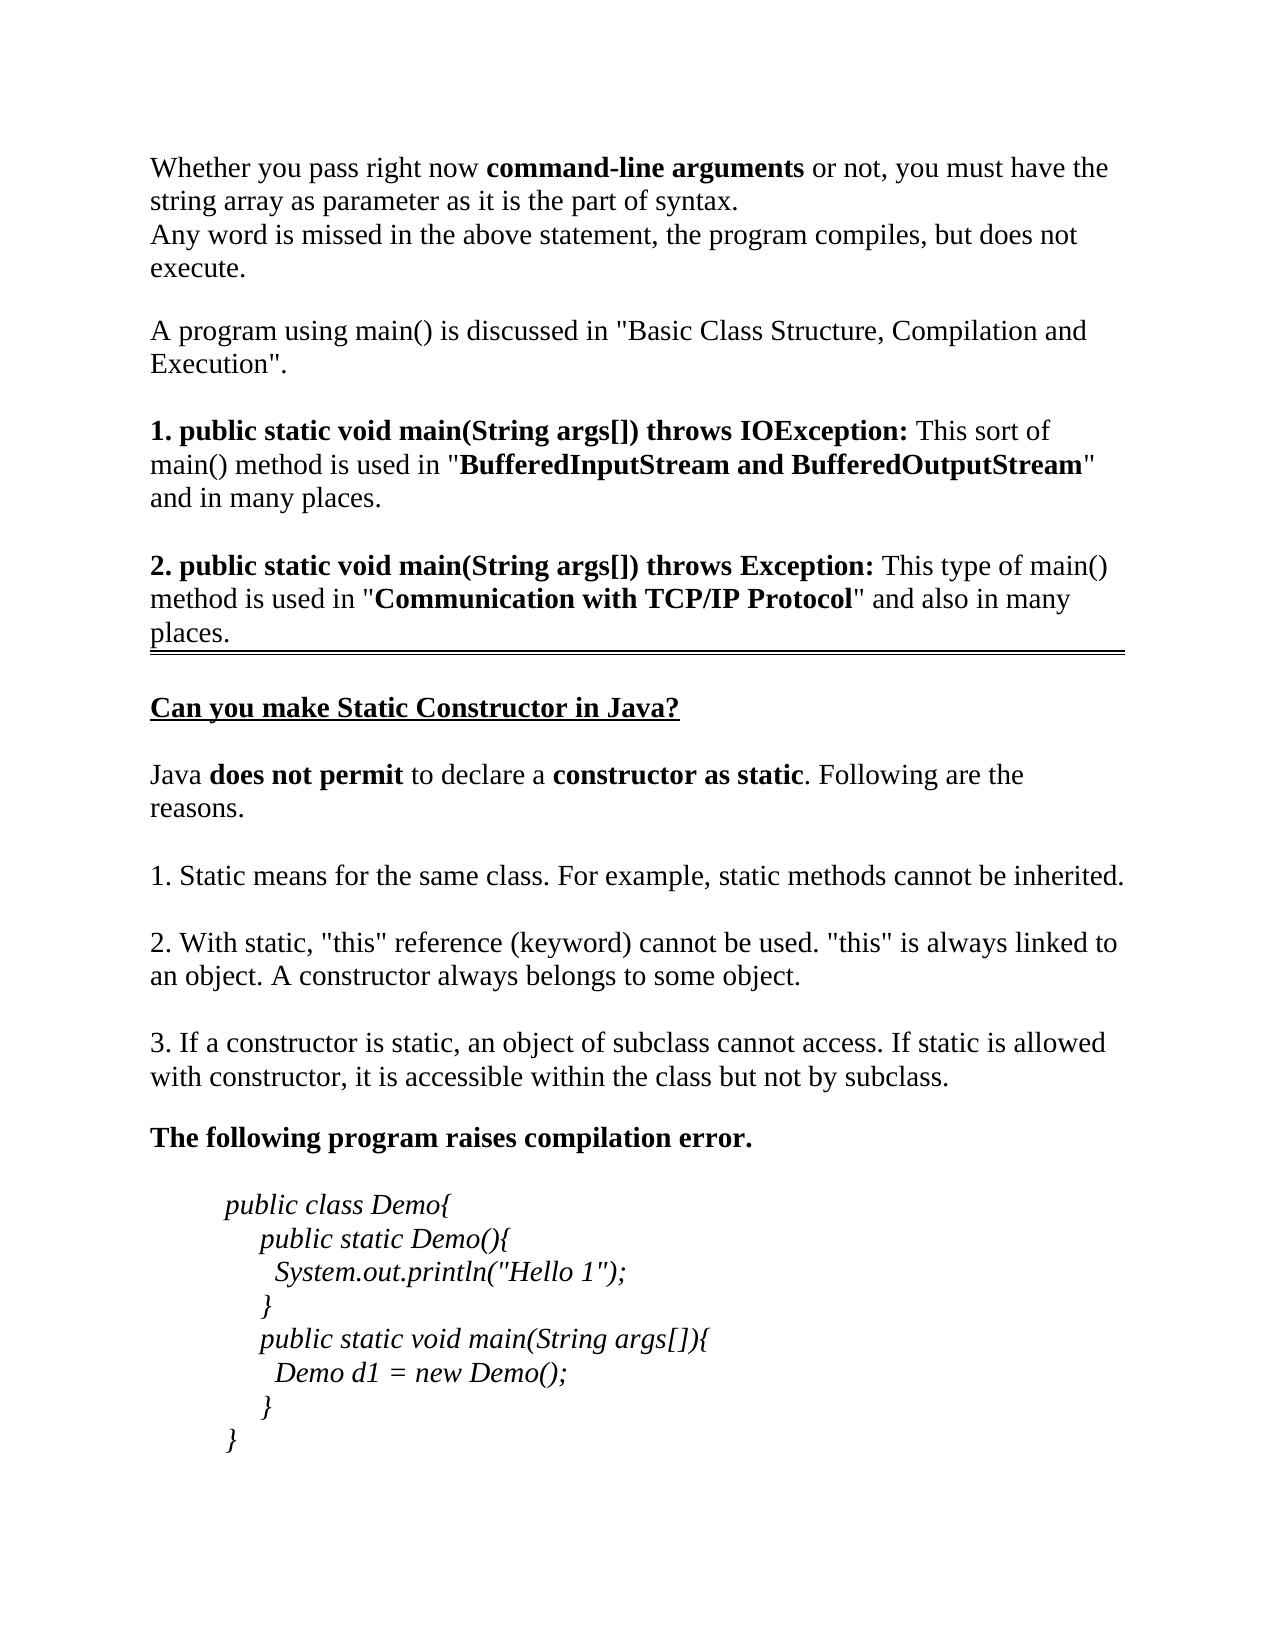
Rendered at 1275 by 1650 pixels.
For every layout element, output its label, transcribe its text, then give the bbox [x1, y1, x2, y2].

text 1. Static means for the same class. For example, static methods cannot be inherited. [150, 858, 1125, 891]
text Java does not permit to declare a constructor as static. Following are the reasons. [150, 757, 1125, 824]
text public static Demo(){ [245, 1221, 1125, 1254]
text } [245, 1288, 1125, 1322]
text public static void main(String args[]){ [245, 1322, 1125, 1355]
text } [225, 1422, 1125, 1456]
text Demo d1 = new Demo(); [245, 1355, 1125, 1389]
text A program using main() is discussed in "Basic Class Structure, Compilation and Execution". [150, 313, 1125, 380]
text } [245, 1389, 1125, 1422]
text 3. If a constructor is static, an object of subclass cannot access. If static is allowed with constructor, it is accessible within the class but not by subclass. The following program raises compilation error. [150, 1025, 1125, 1154]
text Any word is missed in the above statement, the program compiles, but does not execute. [150, 217, 1125, 313]
text public class Demo{ [225, 1187, 1125, 1221]
text 1. public static void main(String args[]) throws IOException: This sort of main() method is used in "BufferedInputStream and BufferedOutputStream" and in many places. [150, 413, 1125, 514]
text 2. public static void main(String args[]) throws Exception: This type of main() method is used in "Communication with TCP/IP Protocol" and also in many places. [150, 548, 1125, 650]
text 2. With static, "this" reference (keyword) cannot be used. "this" is always linked to an object. A constructor always belongs to some object. [801, 925, 1125, 992]
text System.out.println("Hello 1"); [245, 1254, 1125, 1288]
subtitle Can you make Static Constructor in Java? [150, 689, 1125, 723]
text Whether you pass right now command-line arguments or not, you must have the string array as parameter as it is the part of syntax. [150, 150, 1125, 217]
